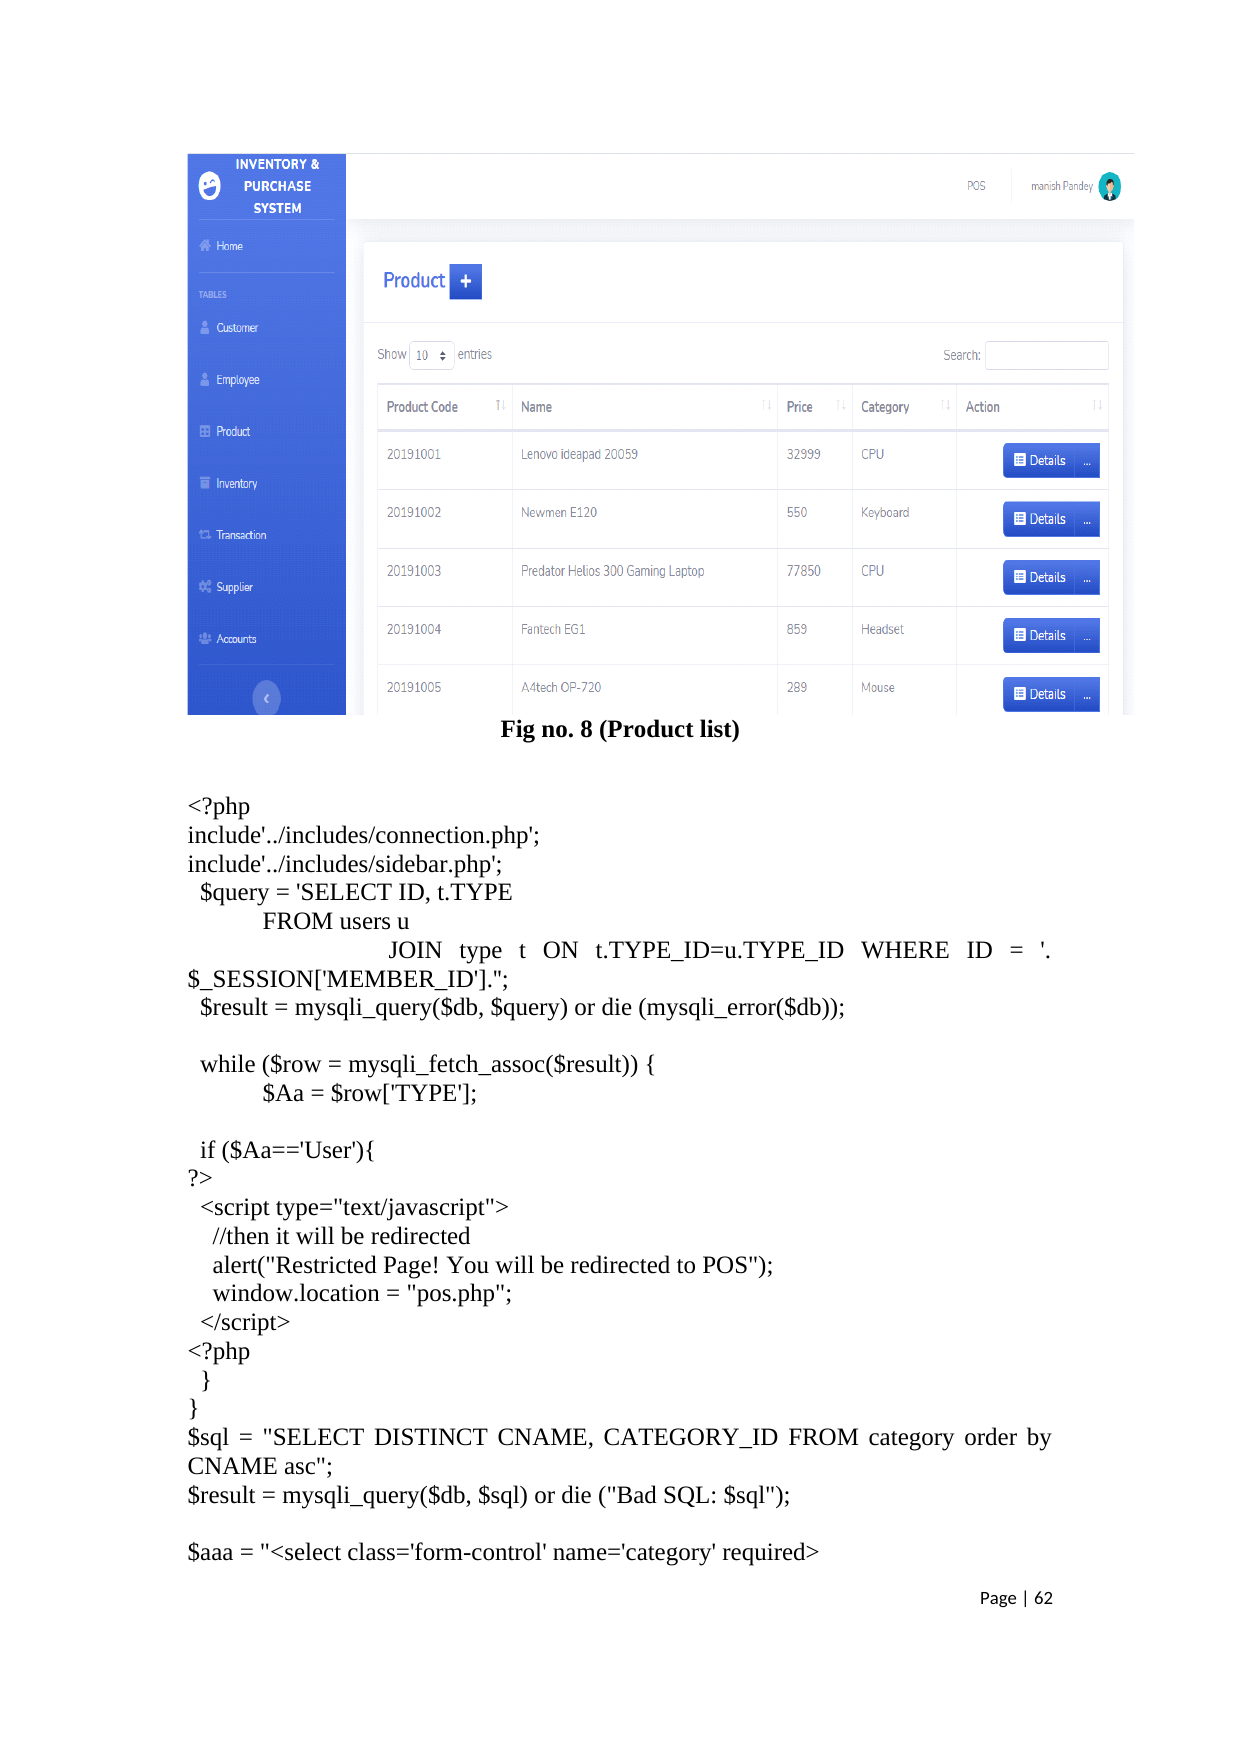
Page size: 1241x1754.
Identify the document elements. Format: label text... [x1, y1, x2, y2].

text while ($row = mysqli_fetch_assoc($result)) { [187, 1049, 1053, 1078]
text FROM users u [187, 906, 1053, 935]
text alert("Restricted Page! You will be redirected to POS"); [187, 1250, 1053, 1278]
text include'../includes/connection.php'; [187, 820, 1053, 849]
text } [187, 1393, 1053, 1422]
text //then it will be redirected [187, 1221, 1053, 1250]
text <?php [187, 1336, 1053, 1365]
text if ($Aa=='User'){ [187, 1135, 1053, 1163]
text <?php [187, 791, 1053, 820]
text $sql = "SELECT DISTINCT CNAME, CATEGORY_ID FROM category order by CNAME asc"; [187, 1422, 1053, 1480]
text </script> [187, 1307, 1053, 1336]
text window.location = "pos.php"; [187, 1278, 1053, 1307]
text $result = mysqli_query($db, $sql) or die ("Bad SQL: $sql"); [187, 1480, 1053, 1508]
text Fig no. 8 (Product list) [187, 715, 1053, 743]
text $aaa = "<select class='form-control' name='category' required> [187, 1537, 1053, 1566]
text <script type="text/javascript"> [187, 1192, 1053, 1221]
text ?> [187, 1163, 1053, 1192]
text $query = 'SELECT ID, t.TYPE [187, 877, 1053, 906]
text $result = mysqli_query($db, $query) or die (mysqli_error($db)); [187, 992, 1053, 1021]
picture [187, 150, 1135, 715]
text include'../includes/sidebar.php'; [187, 849, 1053, 877]
text $Aa = $row['TYPE']; [187, 1078, 1053, 1107]
text JOIN type t ON t.TYPE_ID=u.TYPE_ID WHERE ID = '.$_SESSION['MEMBER_ID'].''; [187, 935, 1053, 992]
text } [187, 1365, 1053, 1393]
